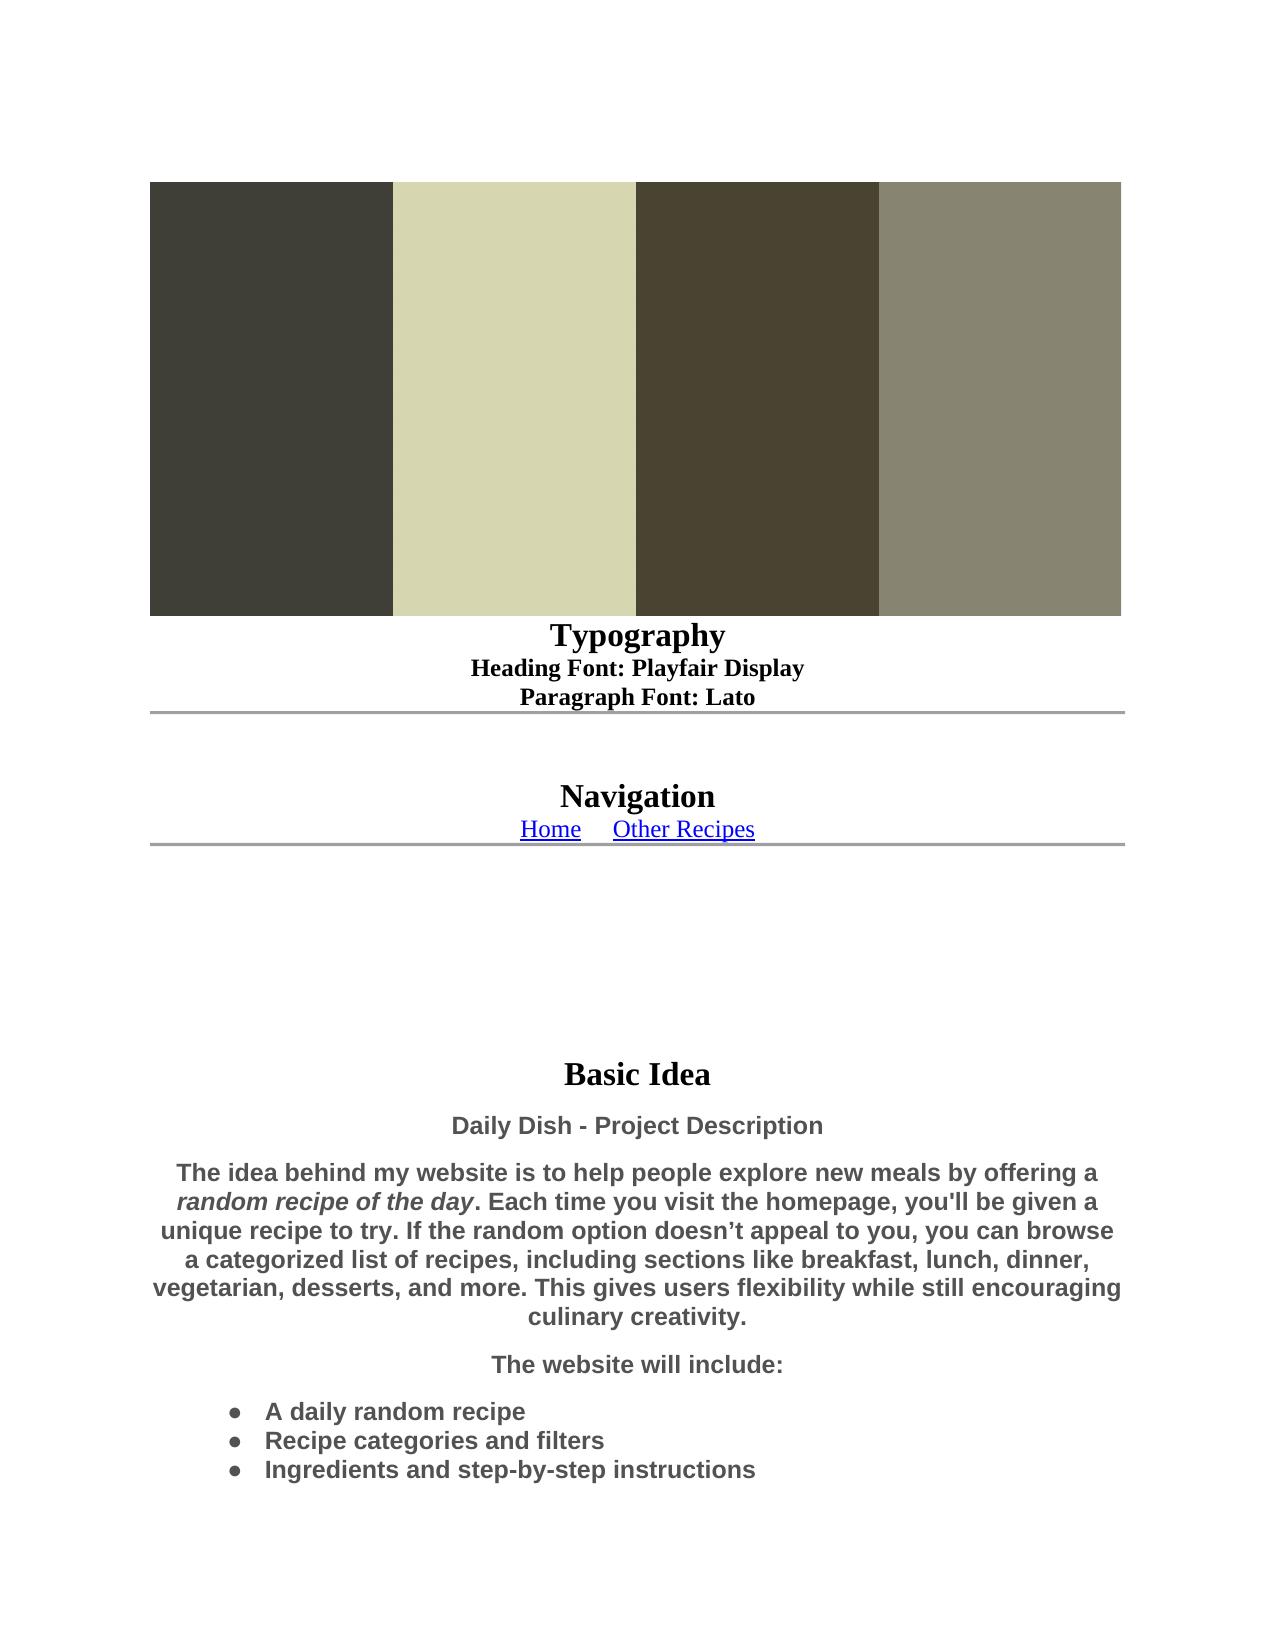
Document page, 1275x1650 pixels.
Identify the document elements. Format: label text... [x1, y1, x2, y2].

text The idea behind my website is to help people explore new meals by offering a random recipe of the day. Each time you visit the homepage, you'll be given a unique recipe to try. If the random option doesn’t appeal to you, you can browse a categorized list of recipes, including sections like breakfast, lunch, dinner, vegetarian, desserts, and more. This gives users flexibility while still encouraging culinary creativity. [150, 1158, 1125, 1331]
subtitle Paragraph Font: Lato [150, 682, 1125, 711]
text Home Other Recipes [150, 814, 1125, 842]
text The website will include: [150, 1349, 1125, 1378]
list Recipe categories and filters [227, 1426, 1125, 1454]
text Basic Idea [150, 1054, 1125, 1092]
subtitle Navigation [150, 776, 1125, 814]
picture [150, 182, 1122, 616]
list A daily random recipe [227, 1397, 1125, 1426]
subtitle Typography [150, 615, 1125, 653]
subtitle Heading Font: Playfair Display [150, 653, 1125, 682]
list Ingredients and step-by-step instructions [227, 1454, 1125, 1483]
text Daily Dish - Project Description [150, 1111, 1125, 1139]
